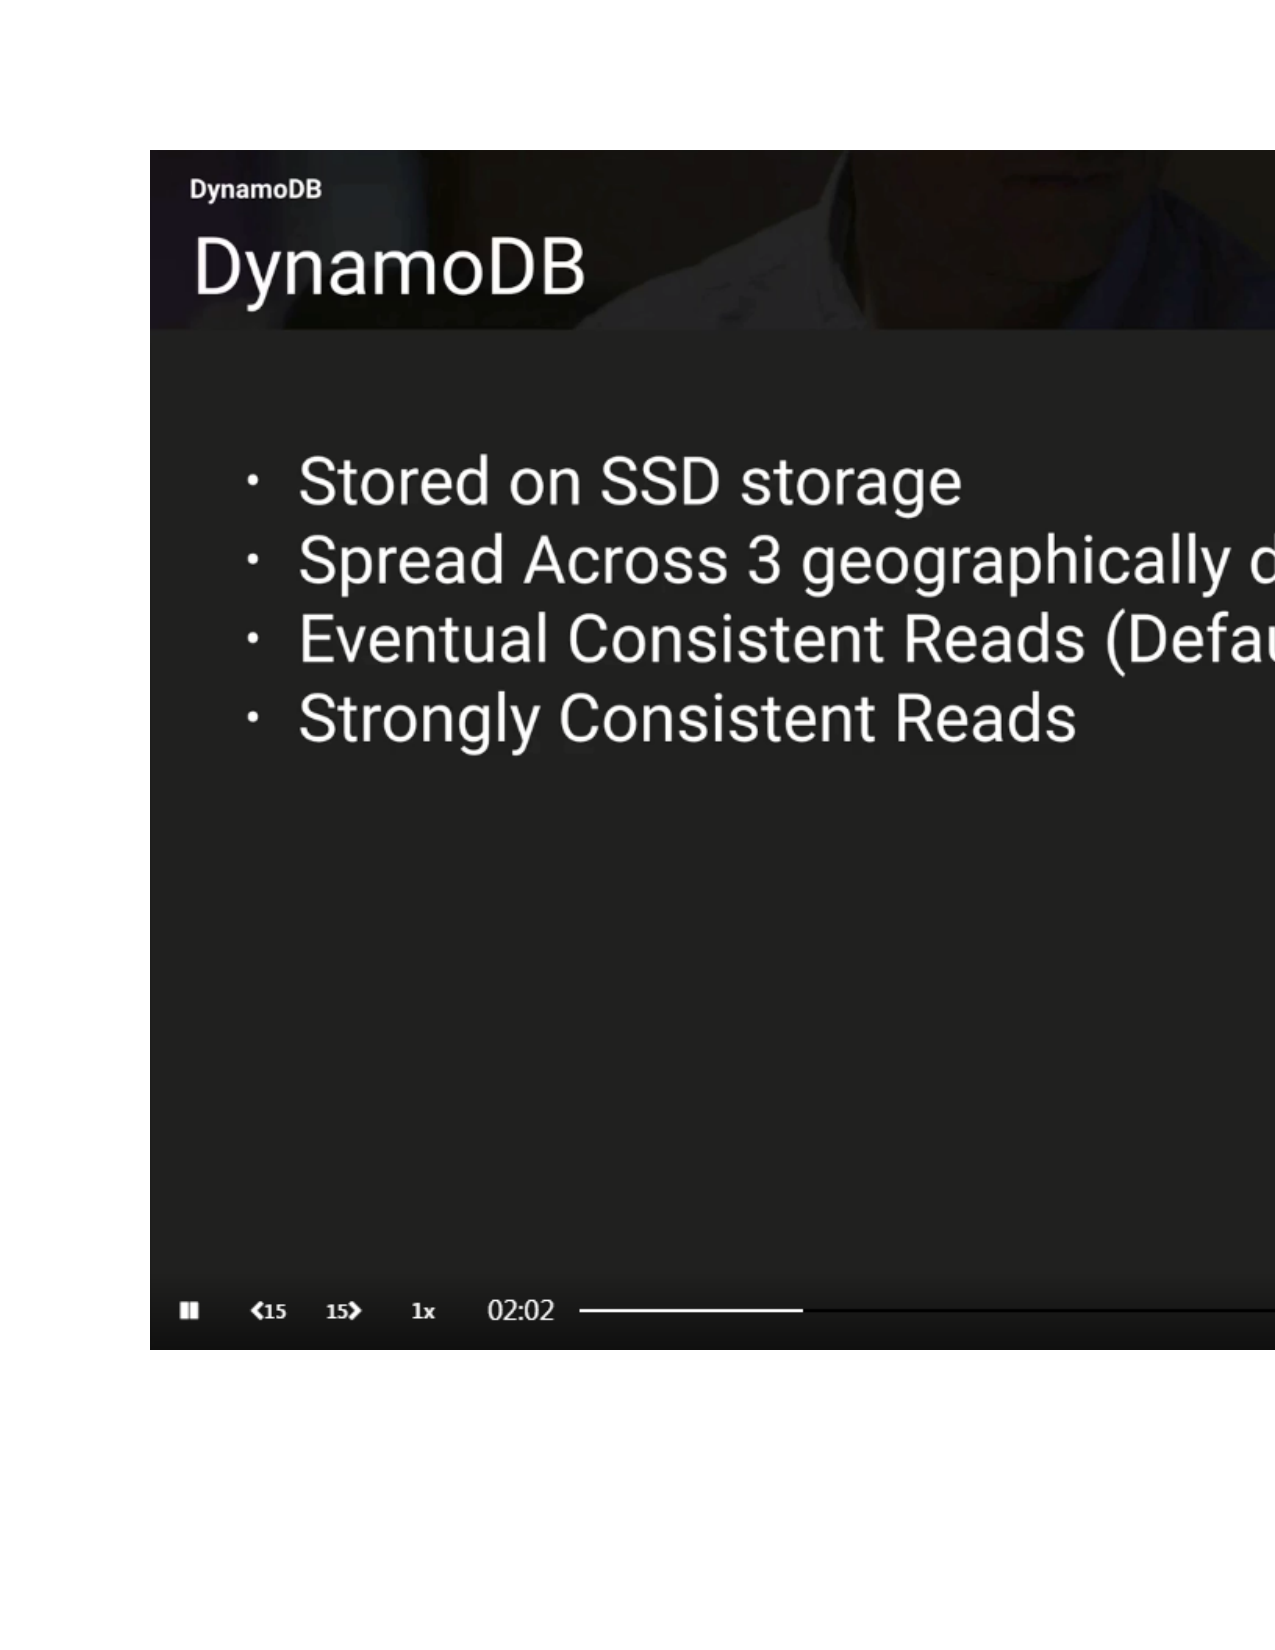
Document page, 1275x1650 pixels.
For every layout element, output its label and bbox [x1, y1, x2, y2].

picture [150, 150, 1275, 1350]
